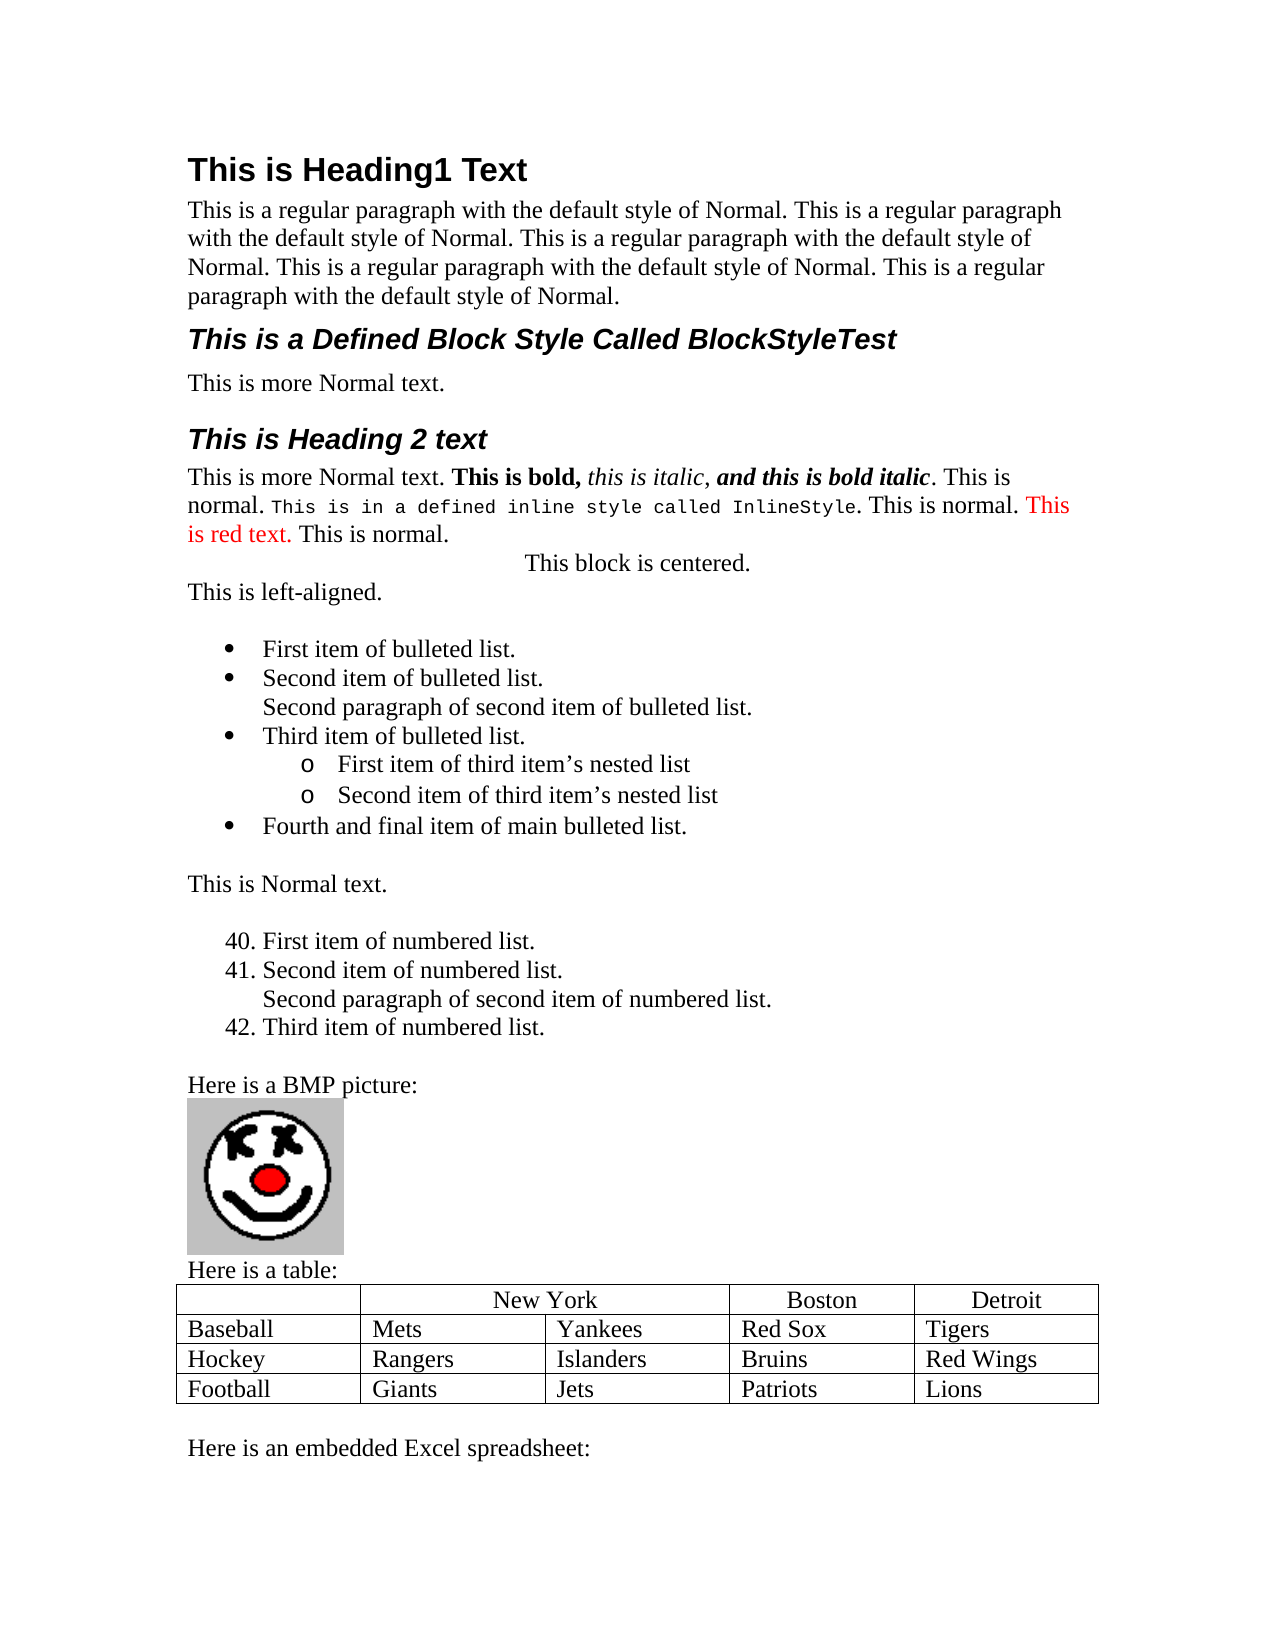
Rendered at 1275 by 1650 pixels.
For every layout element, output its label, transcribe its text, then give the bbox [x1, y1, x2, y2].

list Fourth and final item of main bulleted list. [225, 811, 1087, 840]
table_cell Hockey [177, 1344, 360, 1373]
table_cell Bruins [730, 1344, 914, 1373]
text This block is centered. [187, 548, 1087, 577]
text Second paragraph of second item of numbered list. [262, 984, 1087, 1012]
text Second paragraph of second item of bulleted list. [262, 692, 1087, 721]
list First item of bulleted list. [225, 634, 1087, 663]
table_cell Rangers [361, 1344, 545, 1373]
table_cell Mets [361, 1315, 545, 1343]
table_cell Islanders [546, 1344, 729, 1373]
table_cell Baseball [177, 1315, 360, 1343]
text This is Normal text. [187, 869, 1087, 897]
text This is more Normal text. [187, 368, 1087, 397]
list Third item of numbered list. [225, 1012, 1087, 1041]
table_cell Lions [915, 1374, 1098, 1403]
table_header New York [361, 1285, 729, 1313]
text Here is a BMP picture: [187, 1070, 1087, 1099]
table_cell Red Sox [730, 1315, 914, 1343]
list First item of numbered list. [225, 926, 1087, 955]
text Here is a table: [187, 1255, 1087, 1284]
table_cell Patriots [730, 1374, 914, 1403]
text This is more Normal text. This is bold, this is italic, and this is bold italic. This is normal. This is in a defined inline style called InlineStyle. This is normal. This is red text. This is normal. [187, 462, 1087, 548]
table_cell Football [177, 1374, 360, 1403]
table_cell Tigers [915, 1315, 1098, 1343]
picture [187, 1098, 344, 1255]
subtitle This is Heading 2 text [187, 422, 1087, 456]
table_header [177, 1285, 360, 1313]
table_header Detroit [915, 1285, 1098, 1313]
list Second item of third item’s nested list [300, 780, 1087, 811]
table_header Boston [730, 1285, 914, 1313]
text This is a regular paragraph with the default style of Normal. This is a regular paragraph with the default style of Normal. This is a regular paragraph with the default style of Normal. This is a regular paragraph with the default style of Normal. This is a regular paragraph with the default style of Normal. [187, 195, 1087, 310]
table_cell Jets [546, 1374, 729, 1403]
text Here is an embedded Excel spreadsheet: [187, 1433, 1087, 1461]
list Second item of bulleted list. [225, 663, 1087, 692]
list Second item of numbered list. [225, 955, 1087, 984]
subtitle This is Heading1 Text [187, 150, 1087, 188]
table_cell Yankees [546, 1315, 729, 1343]
table_cell Red Wings [915, 1344, 1098, 1373]
text This is left-aligned. [187, 577, 1087, 606]
text This is a Defined Block Style Called BlockStyleTest [187, 322, 1087, 356]
table_cell Giants [361, 1374, 545, 1403]
list Third item of bulleted list. [225, 721, 1087, 749]
list First item of third item’s nested list [300, 749, 1087, 780]
